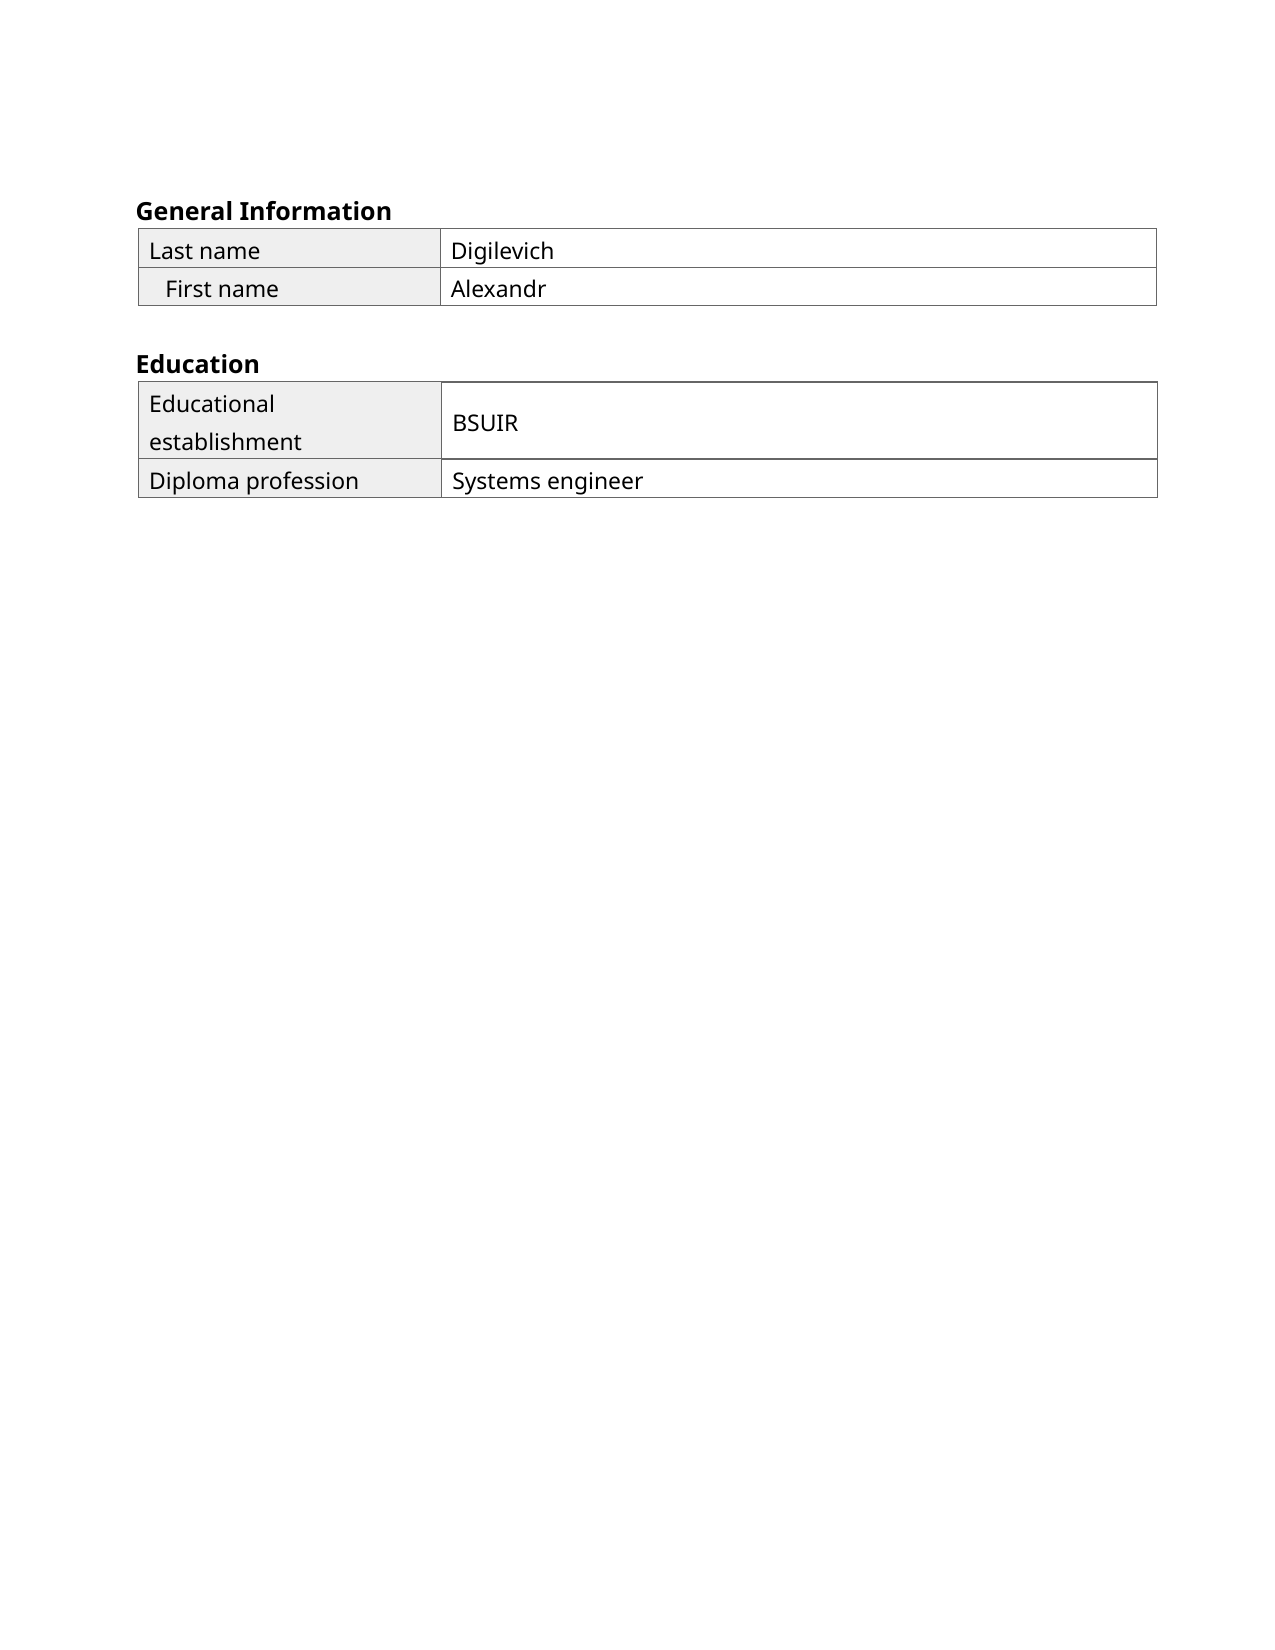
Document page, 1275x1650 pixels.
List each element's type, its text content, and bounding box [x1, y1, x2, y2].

table_header Educational establishment [139, 382, 441, 458]
text General Information [135, 191, 1125, 228]
table_cell Diploma profession [139, 459, 441, 497]
table_header Last name [139, 229, 440, 267]
table_cell Alexandr [441, 268, 1156, 305]
table_cell Systems engineer [442, 460, 1157, 497]
table_header Digilevich [441, 229, 1156, 267]
table_header BSUIR [442, 383, 1157, 458]
table_cell First name [139, 268, 440, 305]
text Education [135, 344, 1126, 381]
